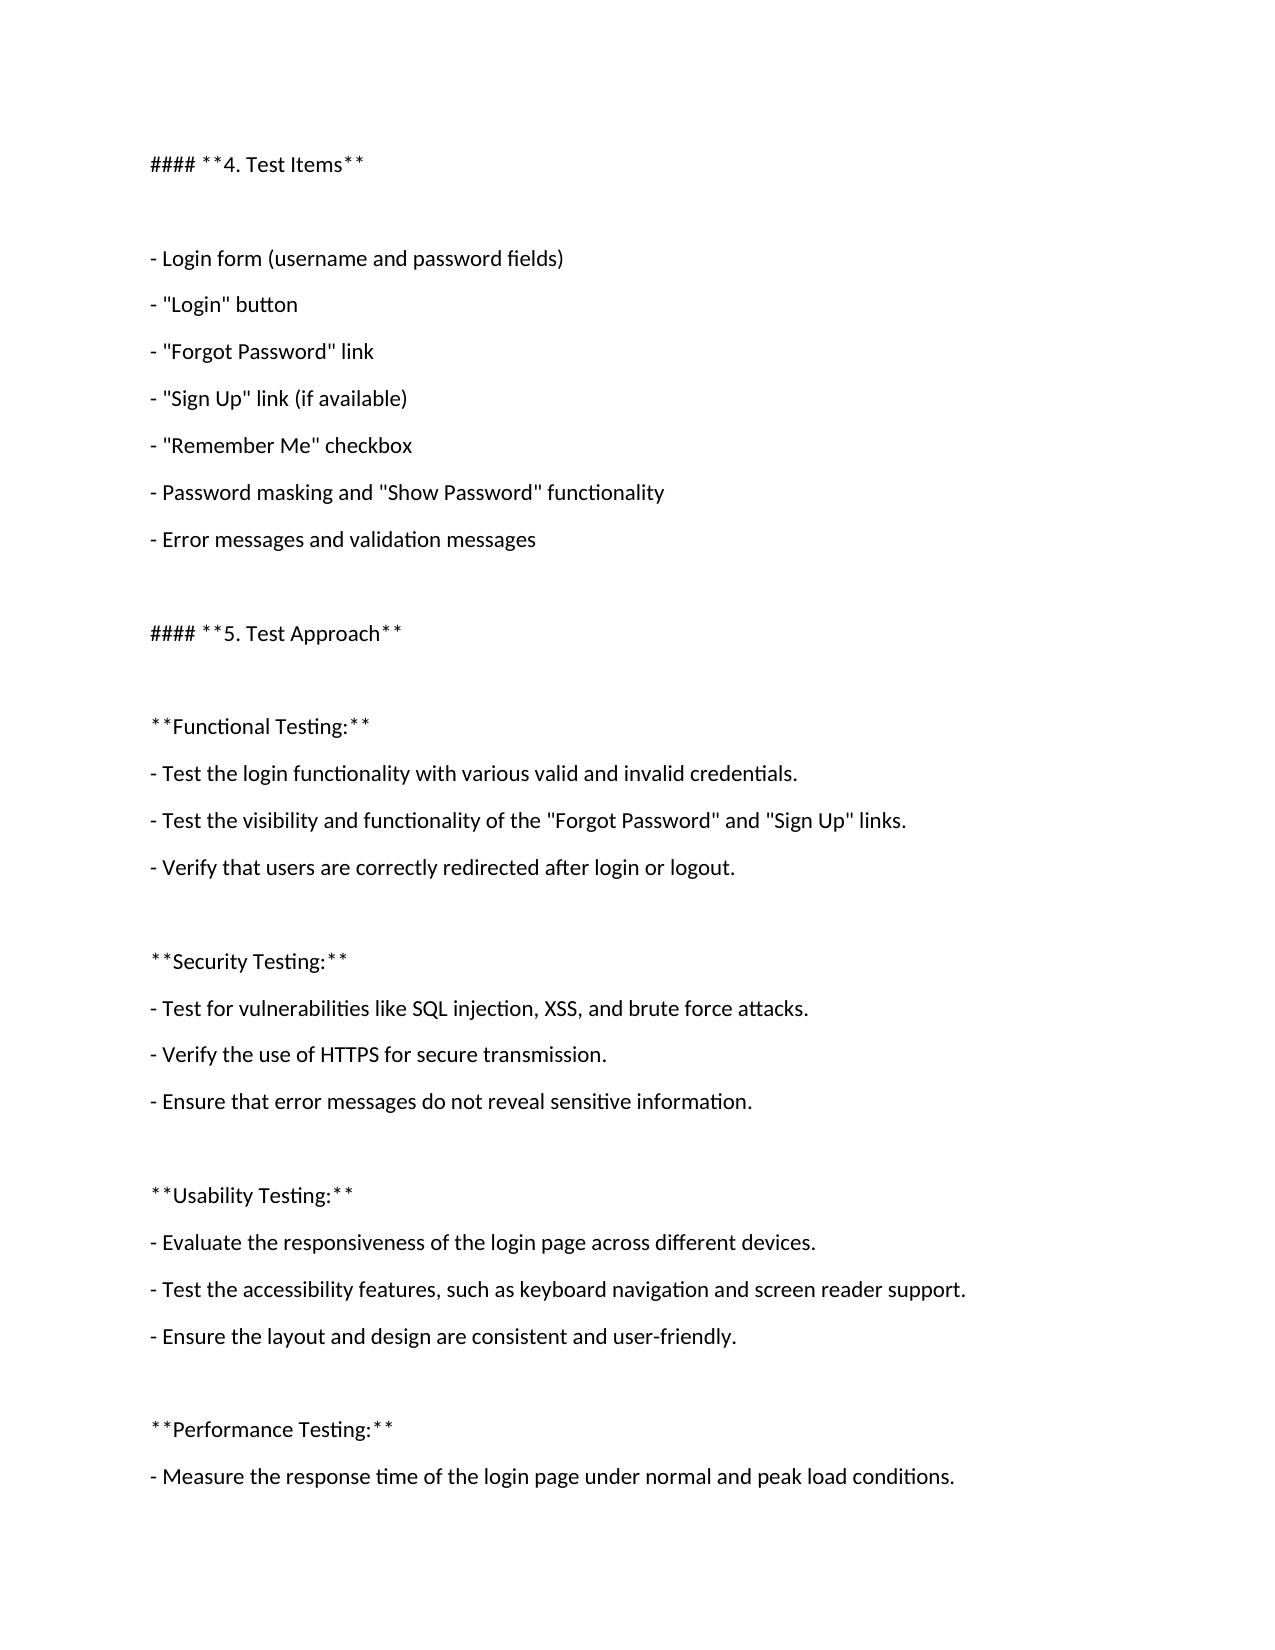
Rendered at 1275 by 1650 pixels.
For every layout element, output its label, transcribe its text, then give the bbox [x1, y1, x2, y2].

text **Functional Testing:** [150, 712, 1125, 741]
text #### **5. Test Approach** [150, 619, 1125, 647]
text - "Login" button [150, 291, 1125, 319]
text - "Remember Me" checkbox [150, 431, 1125, 459]
text - Test the login functionality with various valid and invalid credentials. [150, 759, 1125, 787]
text - "Forgot Password" link [150, 337, 1125, 366]
text **Performance Testing:** [150, 1416, 1125, 1444]
text - Test for vulnerabilities like SQL injection, XSS, and brute force attacks. [150, 994, 1125, 1022]
text - Evaluate the responsiveness of the login page across different devices. [150, 1228, 1125, 1256]
text - Test the accessibility features, such as keyboard navigation and screen reader support. [150, 1275, 1125, 1303]
text #### **4. Test Items** [150, 150, 1125, 178]
text - Ensure that error messages do not reveal sensitive information. [150, 1087, 1125, 1116]
text **Security Testing:** [150, 947, 1125, 975]
text - Test the visibility and functionality of the "Forgot Password" and "Sign Up" links. [150, 806, 1125, 834]
text - Verify the use of HTTPS for secure transmission. [150, 1041, 1125, 1069]
text - "Sign Up" link (if available) [150, 384, 1125, 412]
text - Error messages and validation messages [150, 525, 1125, 553]
text - Login form (username and password fields) [150, 244, 1125, 272]
text - Measure the response time of the login page under normal and peak load conditions. [150, 1462, 1125, 1491]
text - Password masking and "Show Password" functionality [150, 478, 1125, 506]
text - Ensure the layout and design are consistent and user-friendly. [150, 1322, 1125, 1350]
text - Verify that users are correctly redirected after login or logout. [150, 853, 1125, 881]
text **Usability Testing:** [150, 1181, 1125, 1209]
